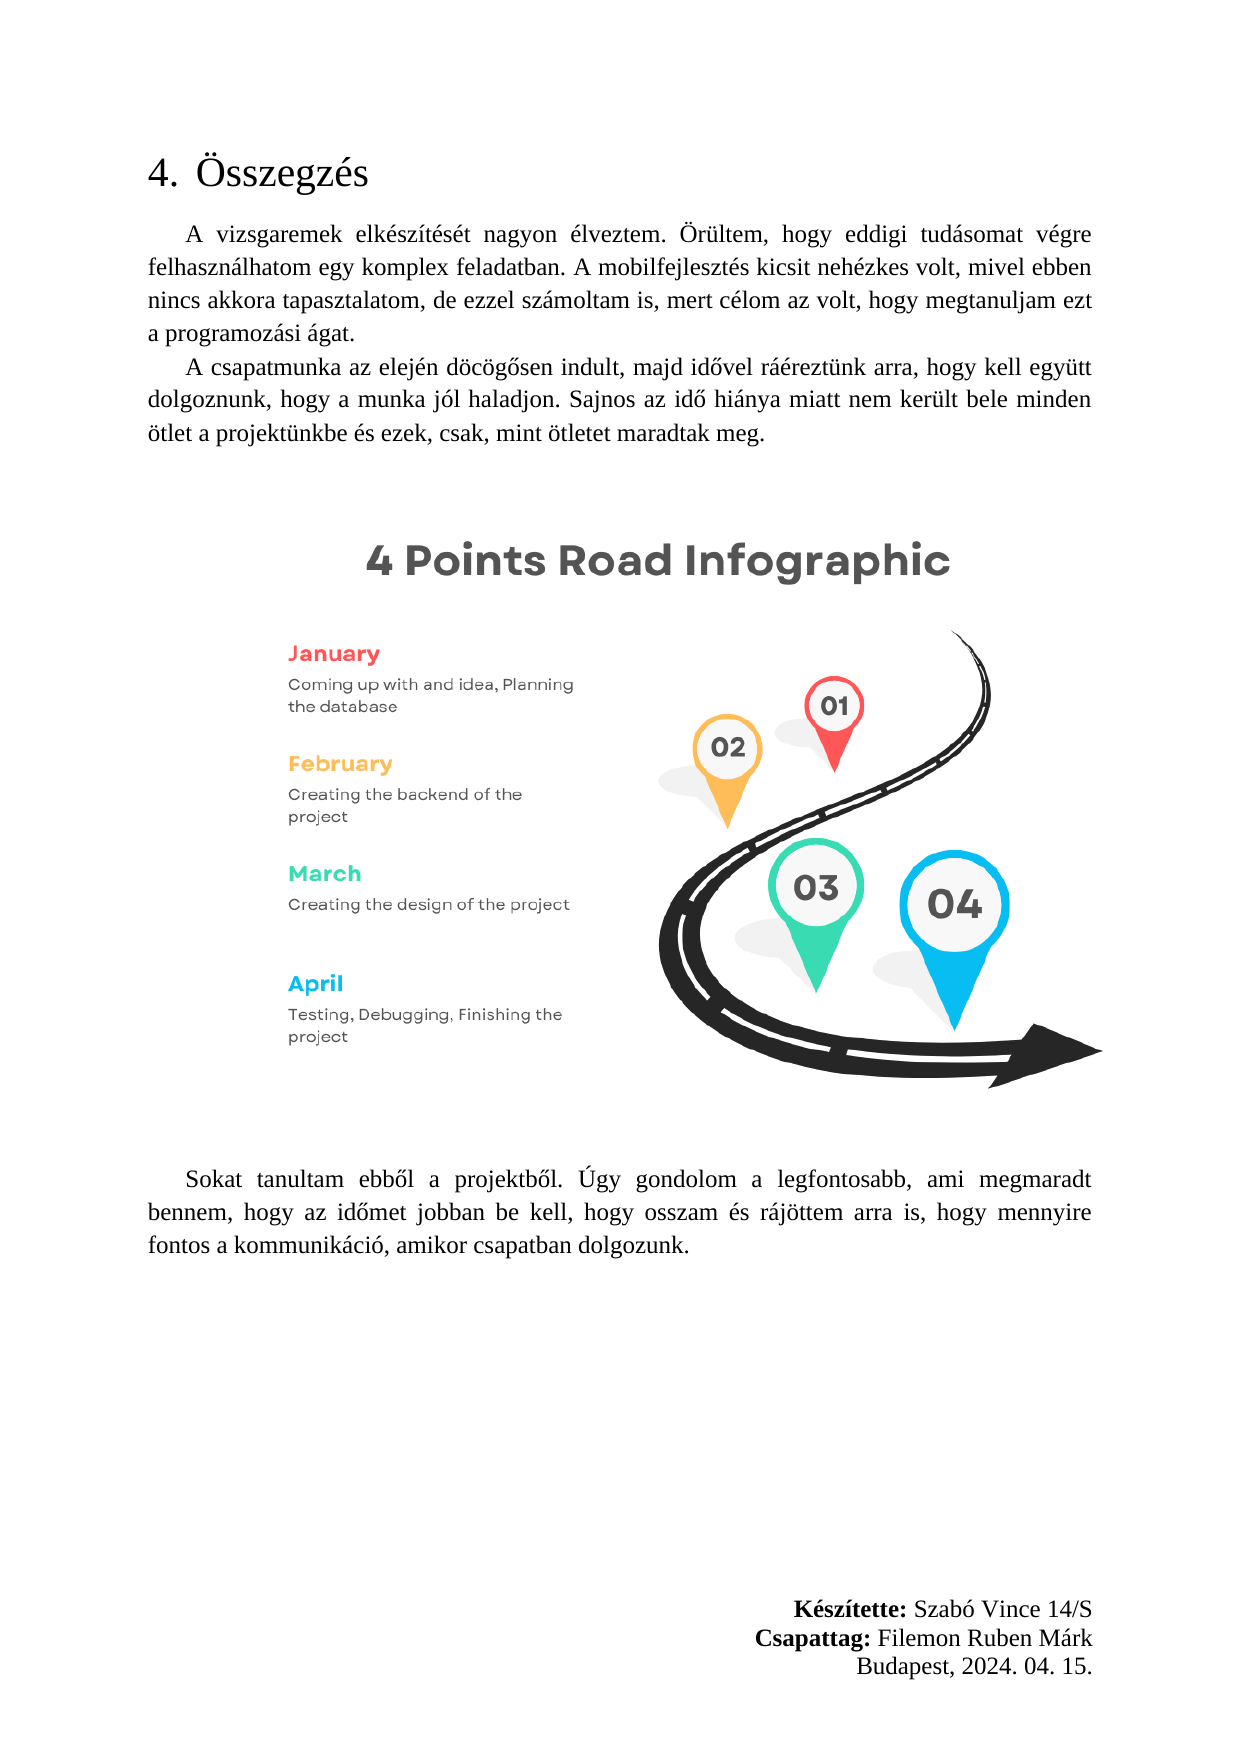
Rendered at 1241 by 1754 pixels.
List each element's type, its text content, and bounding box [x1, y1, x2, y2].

text A csapatmunka az elején döcögősen indult, majd idővel ráéreztünk arra, hogy kell együtt dolgoznunk, hogy a munka jól haladjon. Sajnos az idő hiánya miatt nem került bele minden ötlet a projektünkbe és ezek, csak, mint ötletet maradtak meg. [148, 352, 1093, 446]
text A vizsgaremek elkészítését nagyon élveztem. Örültem, hogy eddigi tudásomat végre felhasználhatom egy komplex feladatban. A mobilfejlesztés kicsit nehézkes volt, mivel ebben nincs akkora tapasztalatom, de ezzel számoltam is, mert célom az volt, hogy megtanuljam ezt a programozási ágat. [148, 219, 1093, 347]
picture [185, 450, 1130, 1160]
list Összegzés [148, 148, 1093, 196]
text Sokat tanultam ebből a projektből. Úgy gondolom a legfontosabb, ami megmaradt bennem, hogy az időmet jobban be kell, hogy osszam és rájöttem arra is, hogy mennyire fontos a kommunikáció, amikor csapatban dolgozunk. [148, 1164, 1093, 1258]
